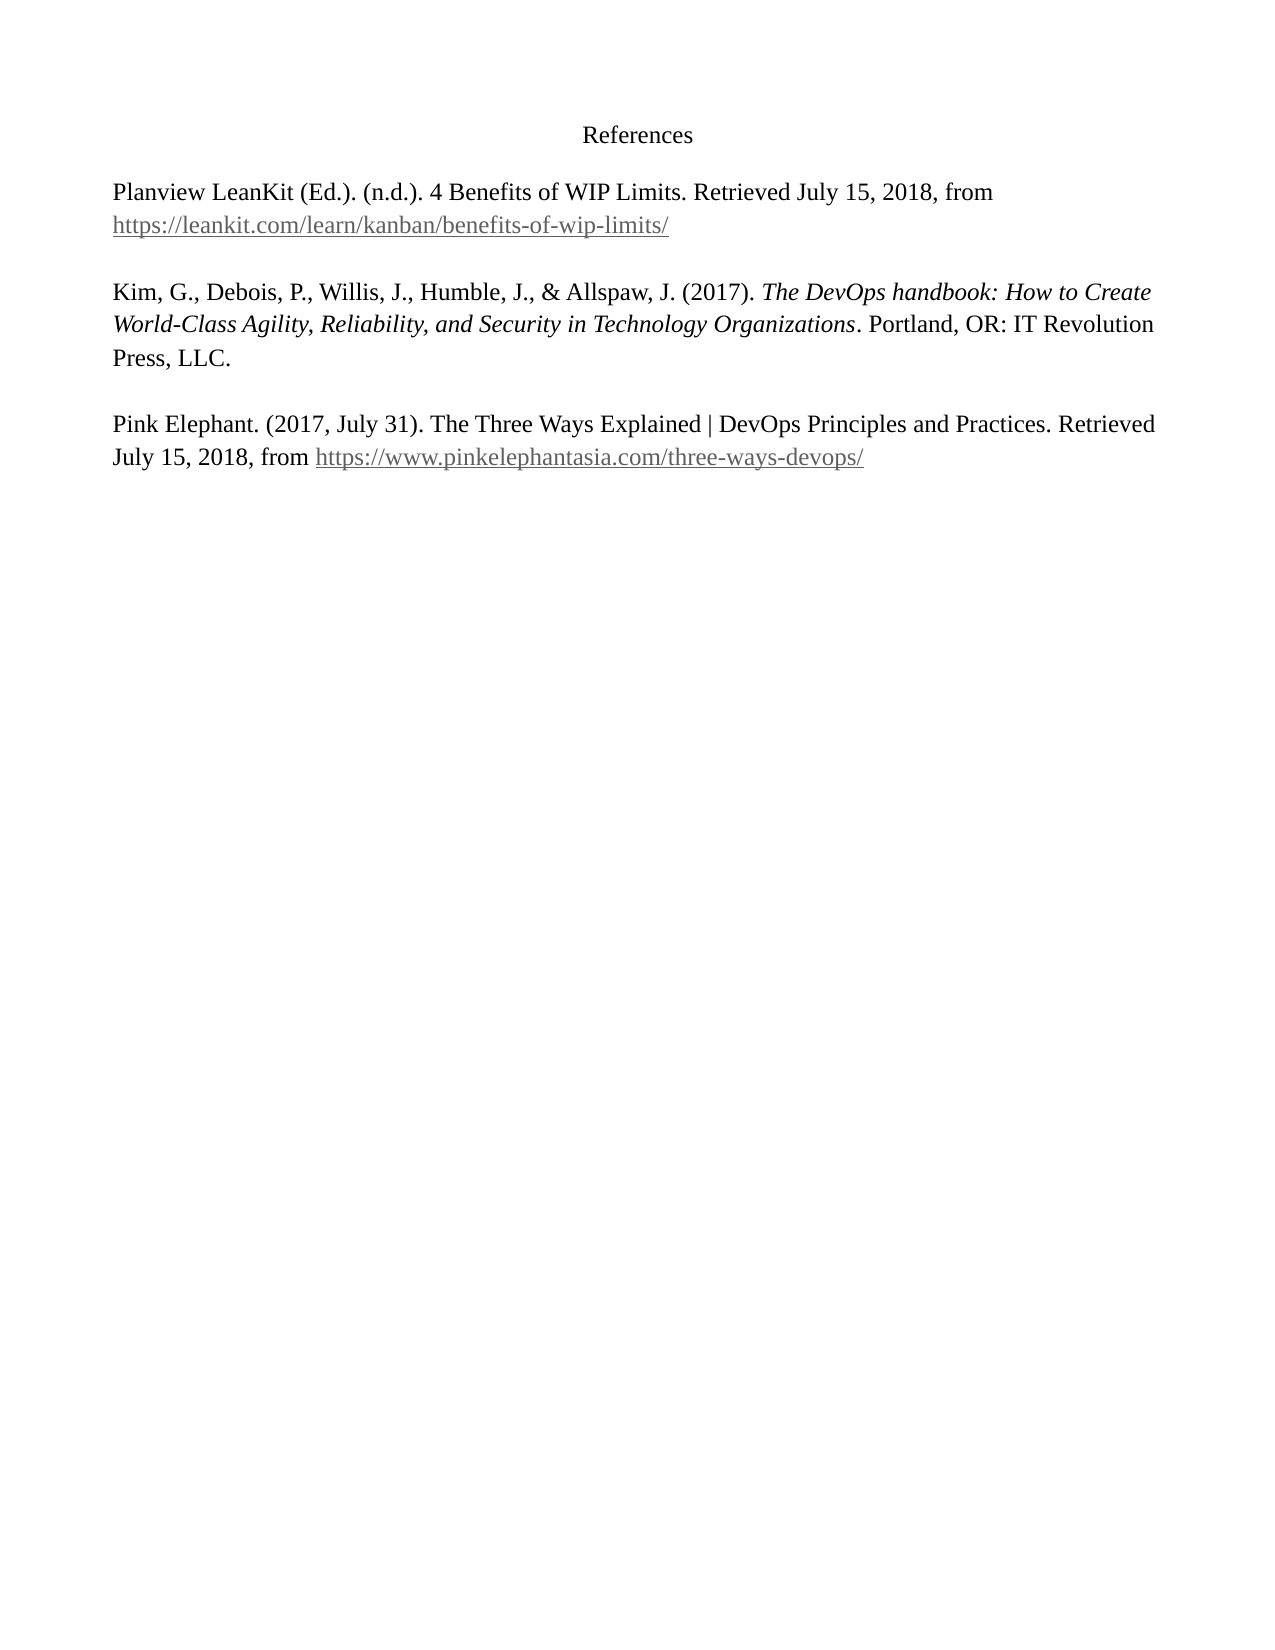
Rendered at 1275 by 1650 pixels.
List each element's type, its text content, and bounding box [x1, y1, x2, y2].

text Pink Elephant. (2017, July 31). The Three Ways Explained | DevOps Principles and Practices. Retrieved July 15, 2018, from https://www.pinkelephantasia.com/three-ways-devops/ [112, 409, 1162, 470]
